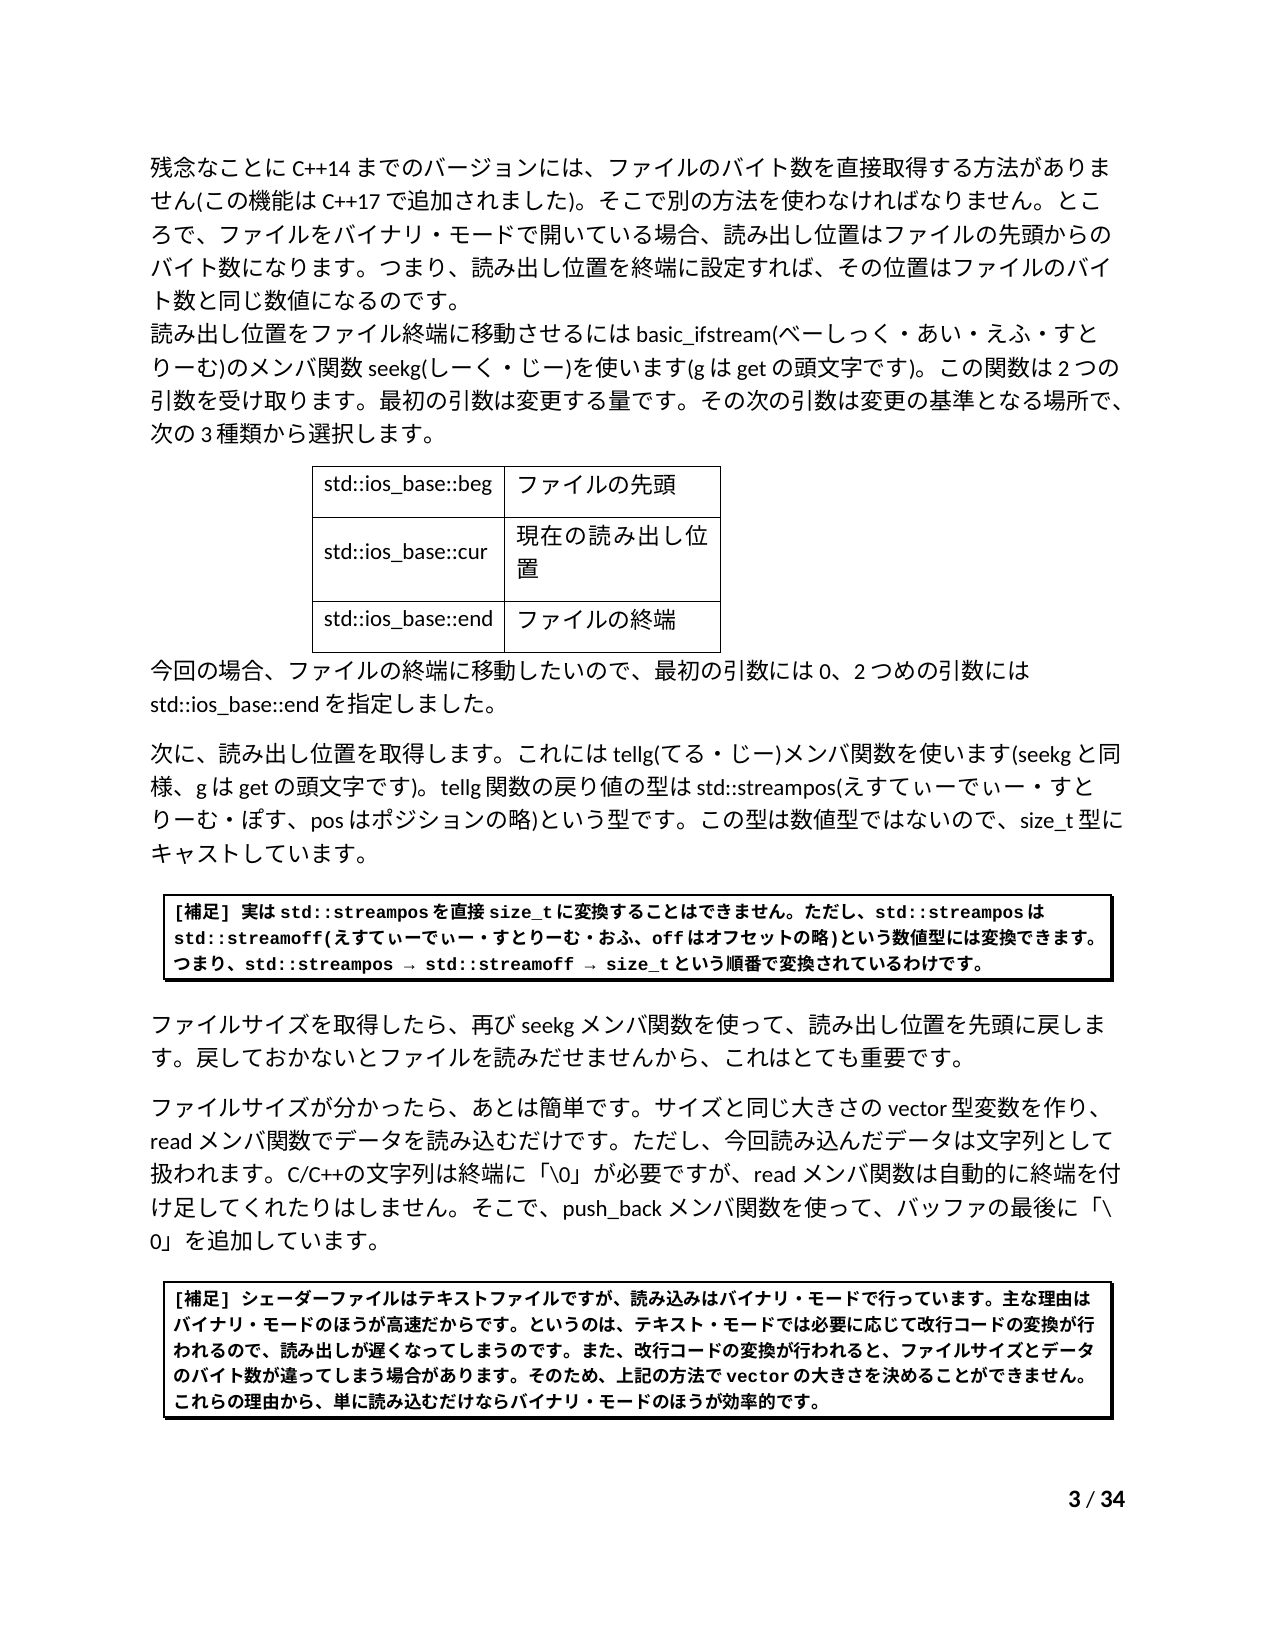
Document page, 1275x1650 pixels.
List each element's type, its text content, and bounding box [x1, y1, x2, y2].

text 今回の場合、ファイルの終端に移動したいので、最初の引数には0、2つめの引数にはstd::ios_base::endを指定しました。 [150, 653, 1125, 719]
text [補足] 実はstd::streamposを直接size_tに変換することはできません。ただし、std::streamposはstd::streamoff(えすてぃーでぃー・すとりーむ・おふ、offはオフセットの略)という数値型には変換できます。つまり、std::streampos → std::streamoff → size_tという順番で変換されているわけです。 [165, 896, 1110, 978]
table_cell std::ios_base::cur [313, 518, 504, 601]
text ファイルサイズを取得したら、再びseekgメンバ関数を使って、読み出し位置を先頭に戻します。戻しておかないとファイルを読みだせませんから、これはとても重要です。 [150, 1007, 1125, 1073]
text 次に、読み出し位置を取得します。これにはtellg(てる・じー)メンバ関数を使います(seekgと同様、gはgetの頭文字です)。tellg関数の戻り値の型はstd::streampos(えすてぃーでぃー・すとりーむ・ぽす、posはポジションの略)という型です。この型は数値型ではないので、size_t型にキャストしています。 [150, 736, 1125, 869]
table_header ファイルの先頭 [505, 467, 720, 517]
table_cell 現在の読み出し位置 [505, 518, 720, 601]
table_cell ファイルの終端 [505, 602, 720, 652]
table_header std::ios_base::beg [313, 467, 504, 517]
table_cell std::ios_base::end [313, 602, 504, 652]
